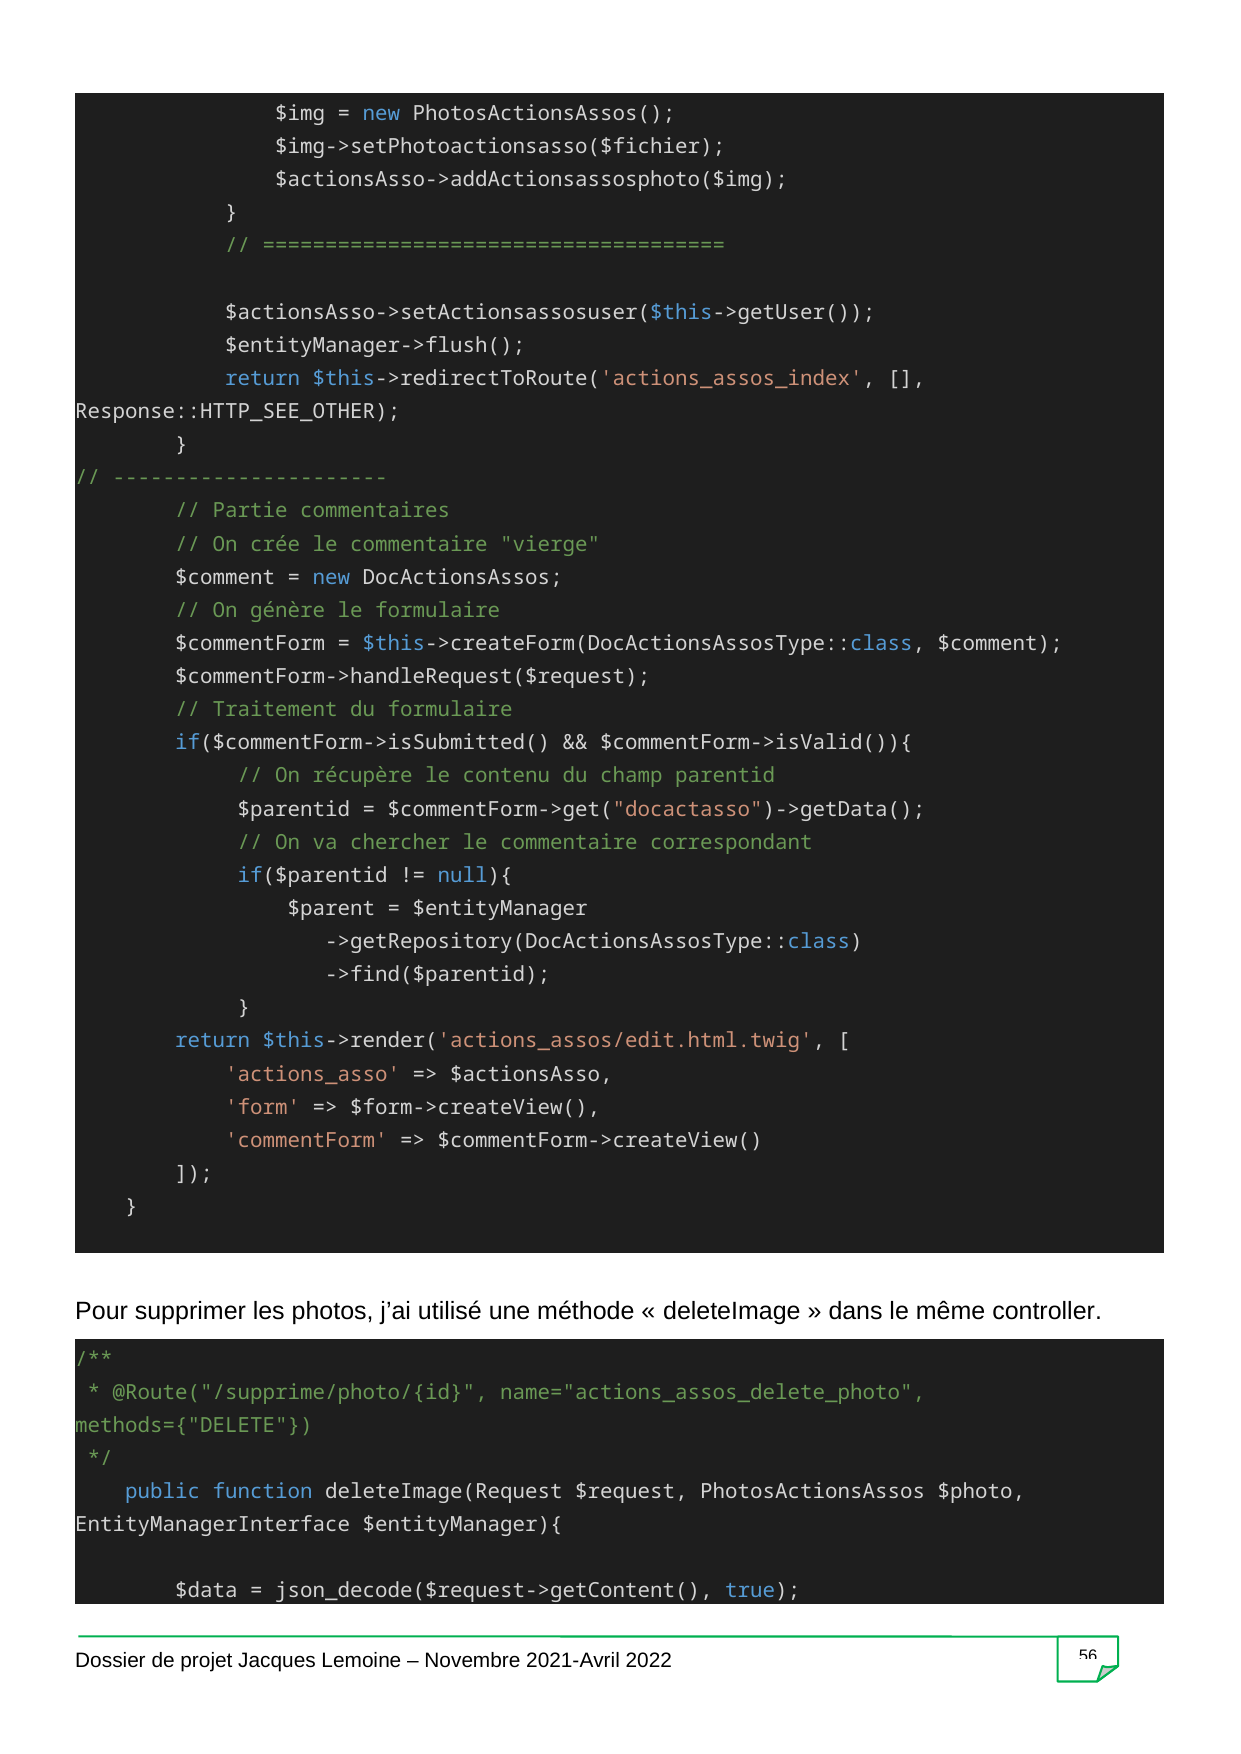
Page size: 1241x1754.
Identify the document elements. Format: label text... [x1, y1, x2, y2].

text 'form' => $form->createView(), [75, 1087, 1164, 1120]
text return $this->render('actions_assos/edit.html.twig', [ [75, 1021, 1164, 1054]
text } [75, 988, 1164, 1021]
text $img->setPhotoactionsasso($fichier); [75, 126, 1164, 159]
text $parentid = $commentForm->get("docactasso")->getData(); [75, 789, 1164, 822]
text $img = new PhotosActionsAssos(); [75, 93, 1164, 126]
text // On récupère le contenu du champ parentid [75, 756, 1164, 789]
text $commentForm = $this->createForm(DocActionsAssosType::class, $comment); [75, 623, 1164, 656]
text 'commentForm' => $commentForm->createView() [75, 1120, 1164, 1153]
text // Traitement du formulaire [75, 689, 1164, 723]
text * @Route("/supprime/photo/{id}", name="actions_assos_delete_photo", methods={"DELETE"}) [75, 1372, 1164, 1438]
text $data = json_decode($request->getContent(), true); [75, 1571, 1164, 1604]
text } [75, 1186, 1164, 1219]
text // On génère le formulaire [75, 590, 1164, 623]
text if($parentid != null){ [75, 855, 1164, 888]
text // ===================================== [75, 226, 1164, 259]
text } [75, 193, 1164, 226]
text // Partie commentaires [75, 491, 1164, 524]
text $entityManager->flush(); [75, 325, 1164, 358]
text /** [75, 1339, 1164, 1372]
text // On crée le commentaire "vierge" [75, 524, 1164, 557]
text if($commentForm->isSubmitted() && $commentForm->isValid()){ [75, 723, 1164, 756]
text */ [75, 1438, 1164, 1471]
text $actionsAsso->setActionsassosuser($this->getUser()); [75, 292, 1164, 325]
text ->getRepository(DocActionsAssosType::class) [75, 921, 1164, 954]
text ->find($parentid); [75, 954, 1164, 988]
text // On va chercher le commentaire correspondant [75, 822, 1164, 855]
text } [75, 424, 1164, 458]
text $parent = $entityManager [75, 888, 1164, 921]
text return $this->redirectToRoute('actions_assos_index', [], Response::HTTP_SEE_OTHER); [75, 358, 1164, 424]
text $commentForm->handleRequest($request); [75, 656, 1164, 689]
text public function deleteImage(Request $request, PhotosActionsAssos $photo, EntityManagerInterface $entityManager){ [75, 1471, 1164, 1538]
text ]); [75, 1153, 1164, 1186]
text Pour supprimer les photos, j’ai utilisé une méthode « deleteImage » dans le même controller. [75, 1296, 1164, 1324]
text // ---------------------- [75, 458, 1164, 491]
text $comment = new DocActionsAssos; [75, 557, 1164, 590]
text 'actions_asso' => $actionsAsso, [75, 1054, 1164, 1087]
text $actionsAsso->addActionsassosphoto($img); [75, 159, 1164, 193]
